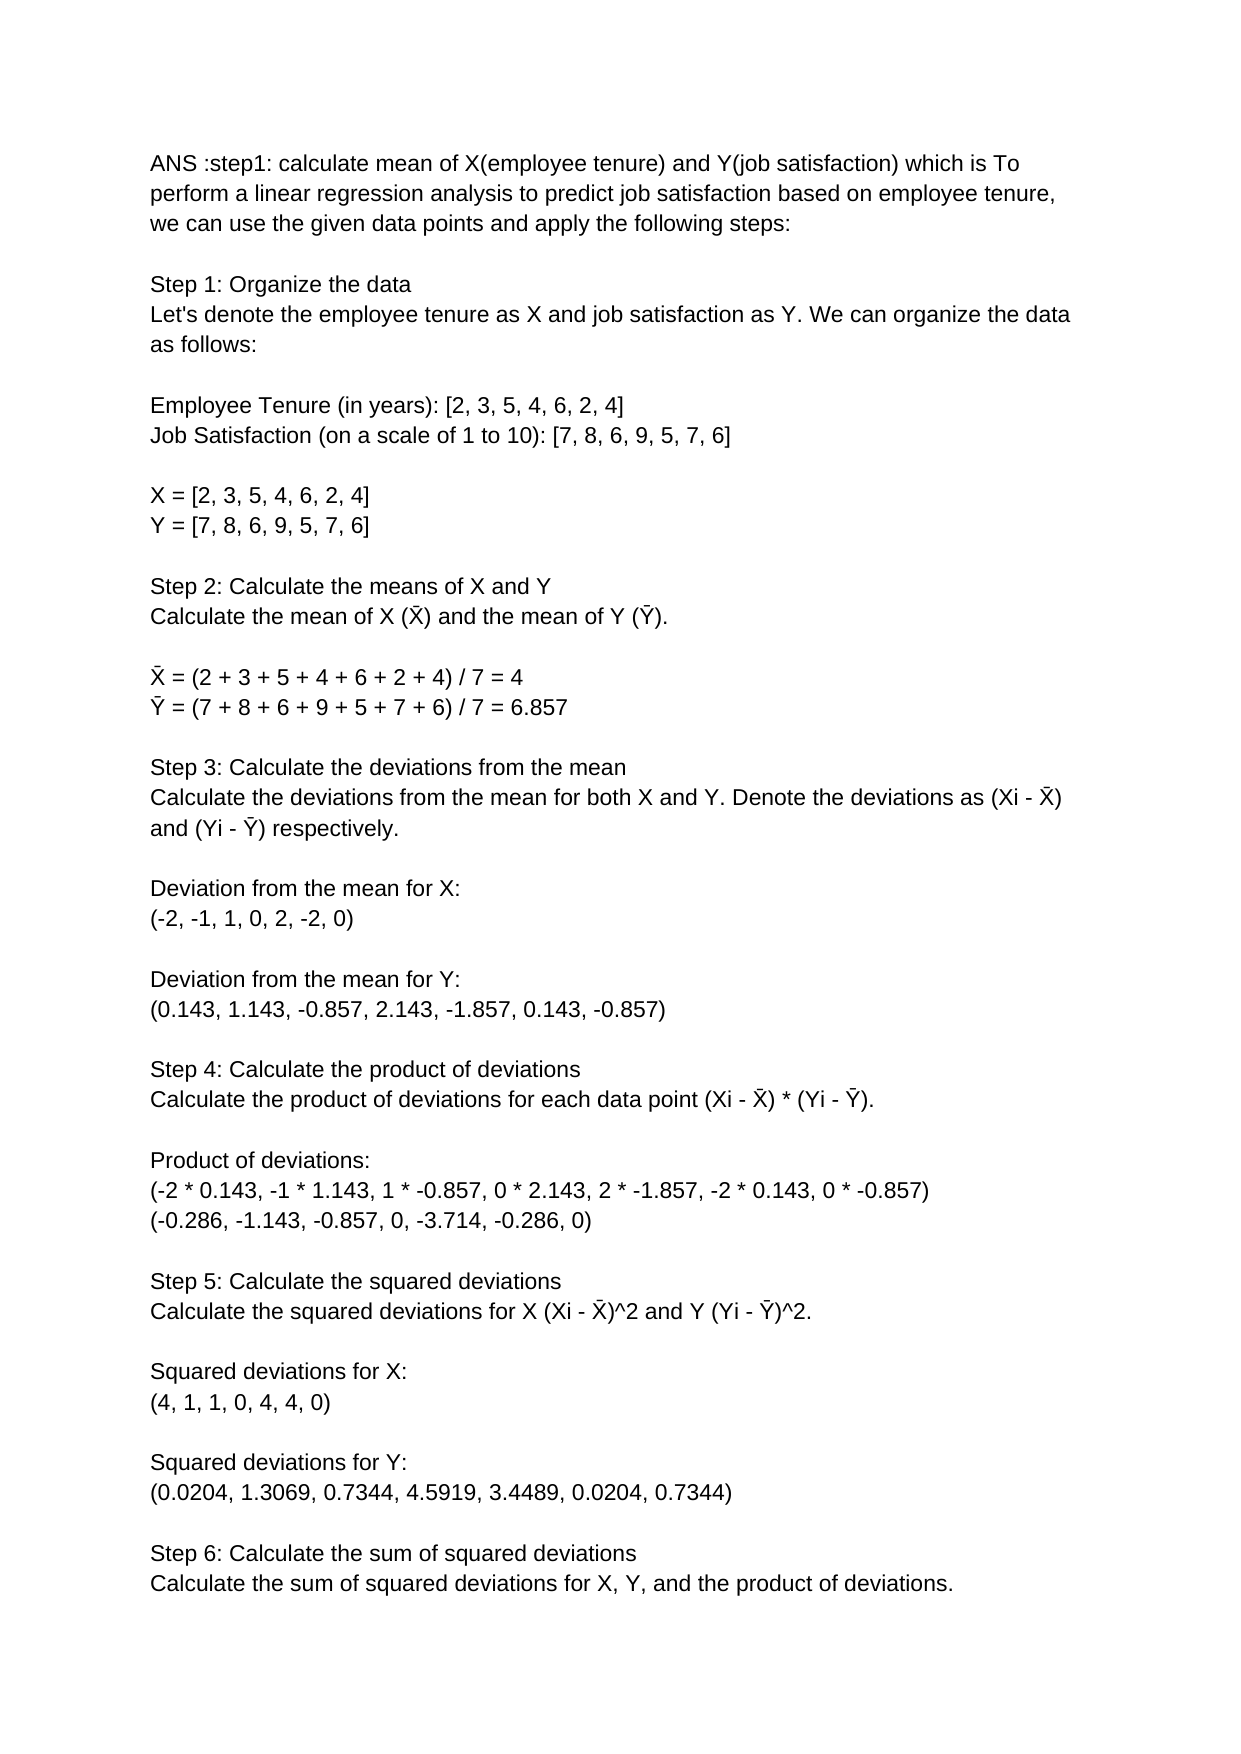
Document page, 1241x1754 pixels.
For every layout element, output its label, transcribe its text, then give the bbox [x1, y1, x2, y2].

text Calculate the sum of squared deviations for X, Y, and the product of deviations. [150, 1570, 1090, 1596]
text Squared deviations for X: [150, 1358, 1090, 1385]
text Ȳ = (7 + 8 + 6 + 9 + 5 + 7 + 6) / 7 = 6.857 [150, 694, 1090, 720]
text (0.143, 1.143, -0.857, 2.143, -1.857, 0.143, -0.857) [150, 996, 1090, 1022]
text (0.0204, 1.3069, 0.7344, 4.5919, 3.4489, 0.0204, 0.7344) [150, 1479, 1090, 1506]
text Y = [7, 8, 6, 9, 5, 7, 6] [150, 512, 1090, 539]
text Employee Tenure (in years): [2, 3, 5, 4, 6, 2, 4] [150, 392, 1090, 418]
text (-2 * 0.143, -1 * 1.143, 1 * -0.857, 0 * 2.143, 2 * -1.857, -2 * 0.143, 0 * -0.857) [150, 1177, 1090, 1203]
text (4, 1, 1, 0, 4, 4, 0) [150, 1388, 1090, 1415]
text Step 2: Calculate the means of X and Y [150, 573, 1090, 599]
text Calculate the product of deviations for each data point (Xi - X̄) * (Yi - Ȳ). [150, 1086, 1090, 1113]
text Let's denote the employee tenure as X and job satisfaction as Y. We can organize the data as follows: [150, 301, 1090, 358]
text Deviation from the mean for Y: [150, 966, 1090, 992]
text X = [2, 3, 5, 4, 6, 2, 4] [150, 482, 1090, 509]
text Calculate the mean of X (X̄) and the mean of Y (Ȳ). [150, 603, 1090, 629]
text ANS :step1: calculate mean of X(employee tenure) and Y(job satisfaction) which is To perform a linear regression analysis to predict job satisfaction based on employee tenure, we can use the given data points and apply the following steps: [150, 150, 1090, 237]
text Step 1: Organize the data [150, 271, 1090, 297]
text Product of deviations: [150, 1147, 1090, 1173]
text Step 6: Calculate the sum of squared deviations [150, 1539, 1090, 1566]
text Squared deviations for Y: [150, 1449, 1090, 1475]
text Step 3: Calculate the deviations from the mean [150, 754, 1090, 781]
text Calculate the deviations from the mean for both X and Y. Denote the deviations as (Xi - X̄) and (Yi - Ȳ) respectively. [150, 784, 1090, 841]
text (-0.286, -1.143, -0.857, 0, -3.714, -0.286, 0) [150, 1207, 1090, 1234]
text Step 5: Calculate the squared deviations [150, 1268, 1090, 1294]
text Deviation from the mean for X: [150, 875, 1090, 901]
text X̄ = (2 + 3 + 5 + 4 + 6 + 2 + 4) / 7 = 4 [150, 663, 1090, 690]
text (-2, -1, 1, 0, 2, -2, 0) [150, 905, 1090, 932]
text Calculate the squared deviations for X (Xi - X̄)^2 and Y (Yi - Ȳ)^2. [150, 1298, 1090, 1324]
text Step 4: Calculate the product of deviations [150, 1056, 1090, 1083]
text Job Satisfaction (on a scale of 1 to 10): [7, 8, 6, 9, 5, 7, 6] [150, 422, 1090, 448]
